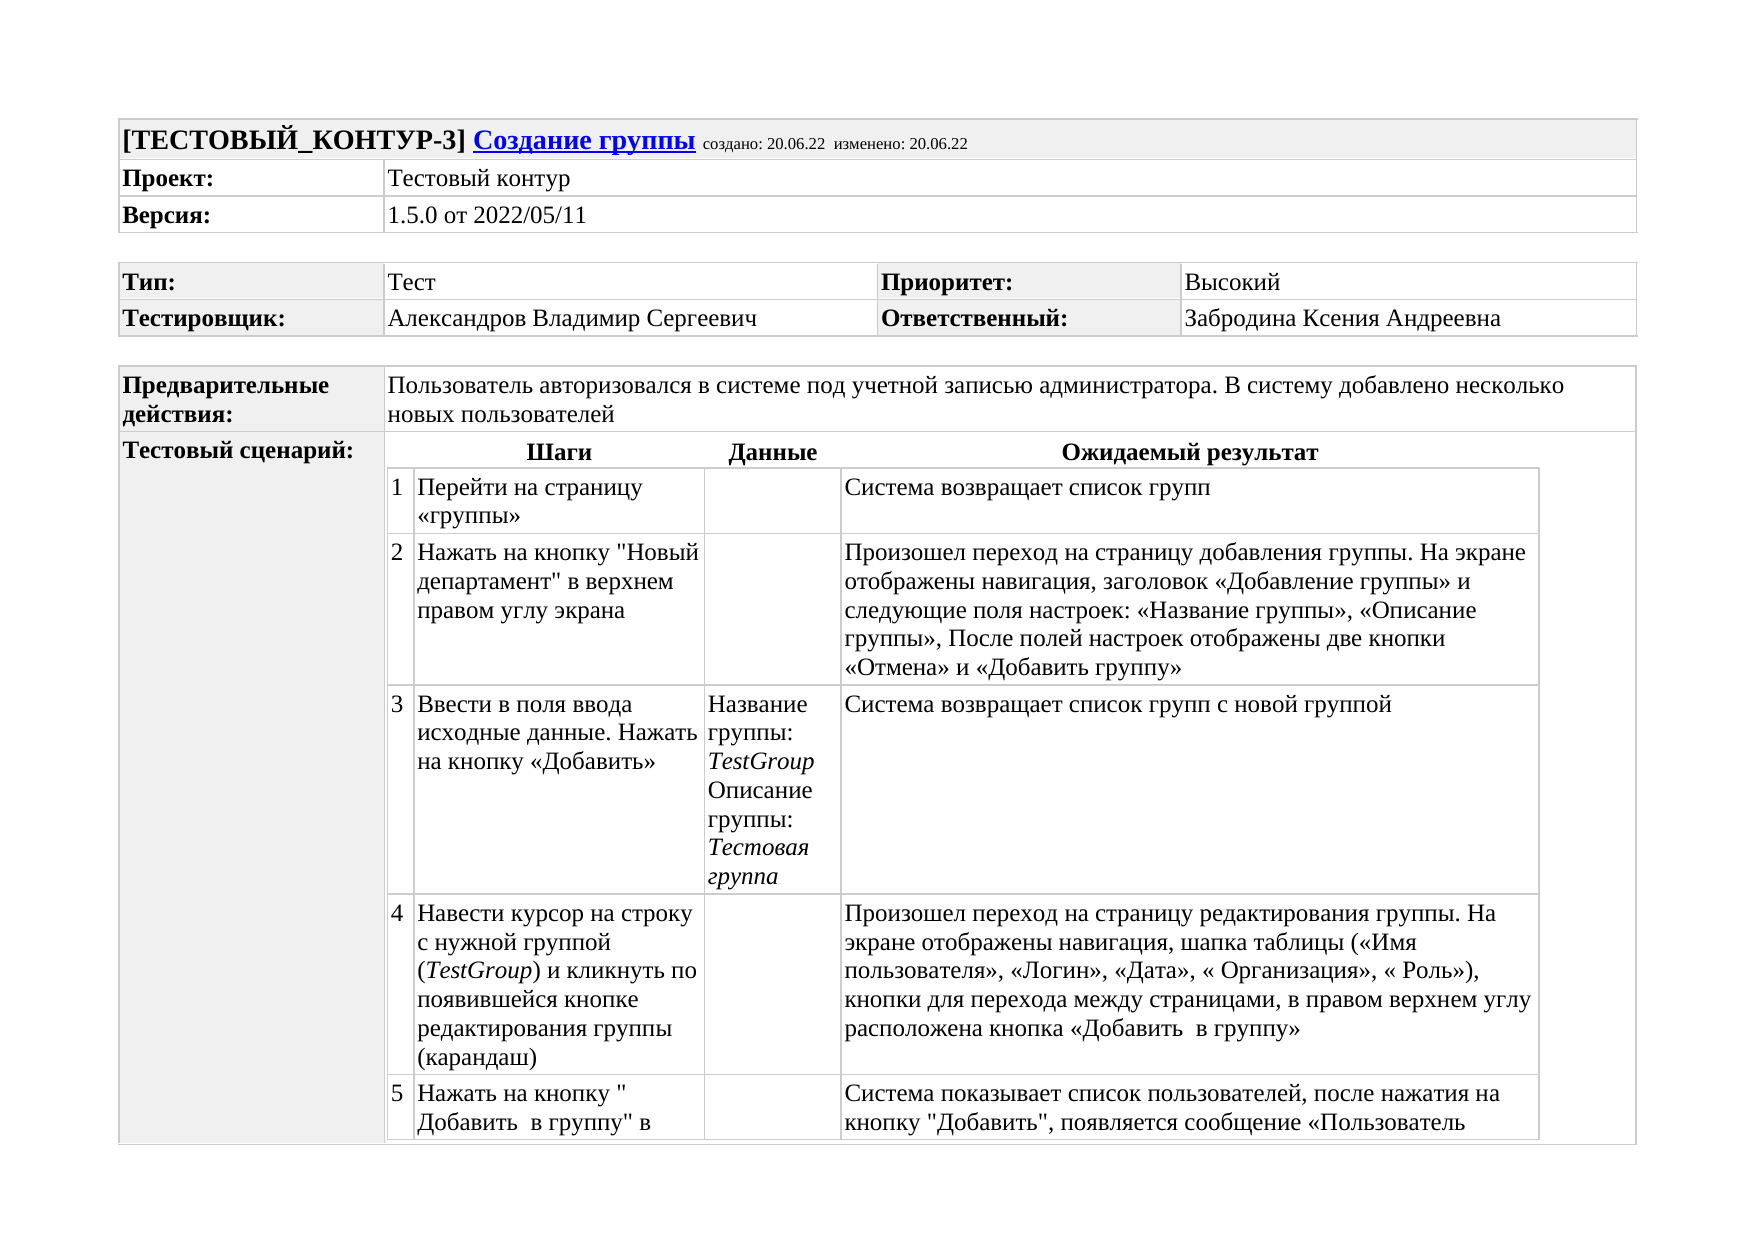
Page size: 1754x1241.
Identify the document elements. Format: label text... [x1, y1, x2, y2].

table_header Тест [385, 263, 877, 298]
table_cell [385, 432, 1635, 1143]
table_cell Версия: [120, 197, 383, 232]
table_cell Ответственный: [878, 300, 1180, 335]
table_header Высокий [1182, 263, 1636, 298]
table_cell 1.5.0 от 2022/05/11 [385, 197, 1636, 232]
table_cell Тестовый контур [385, 160, 1636, 195]
table_cell Забродина Ксения Андреевна [1182, 300, 1636, 335]
table_header Пользователь авторизовался в системе под учетной записью администратора. В систему добавлено несколько новых пользователей [385, 367, 1635, 431]
table_cell Проект: [120, 160, 383, 195]
table_cell Тестировщик: [120, 300, 383, 335]
table_header [ТЕСТОВЫЙ_КОНТУР-3] Создание группы создано: 20.06.22 изменено: 20.06.22 [120, 120, 1636, 158]
table_header Предварительные действия: [120, 367, 384, 431]
table_cell Александров Владимир Сергеевич [385, 300, 877, 335]
table_cell Тестовый сценарий: [120, 432, 384, 1143]
table_header Приоритет: [878, 263, 1181, 298]
table_header Тип: [120, 263, 384, 298]
